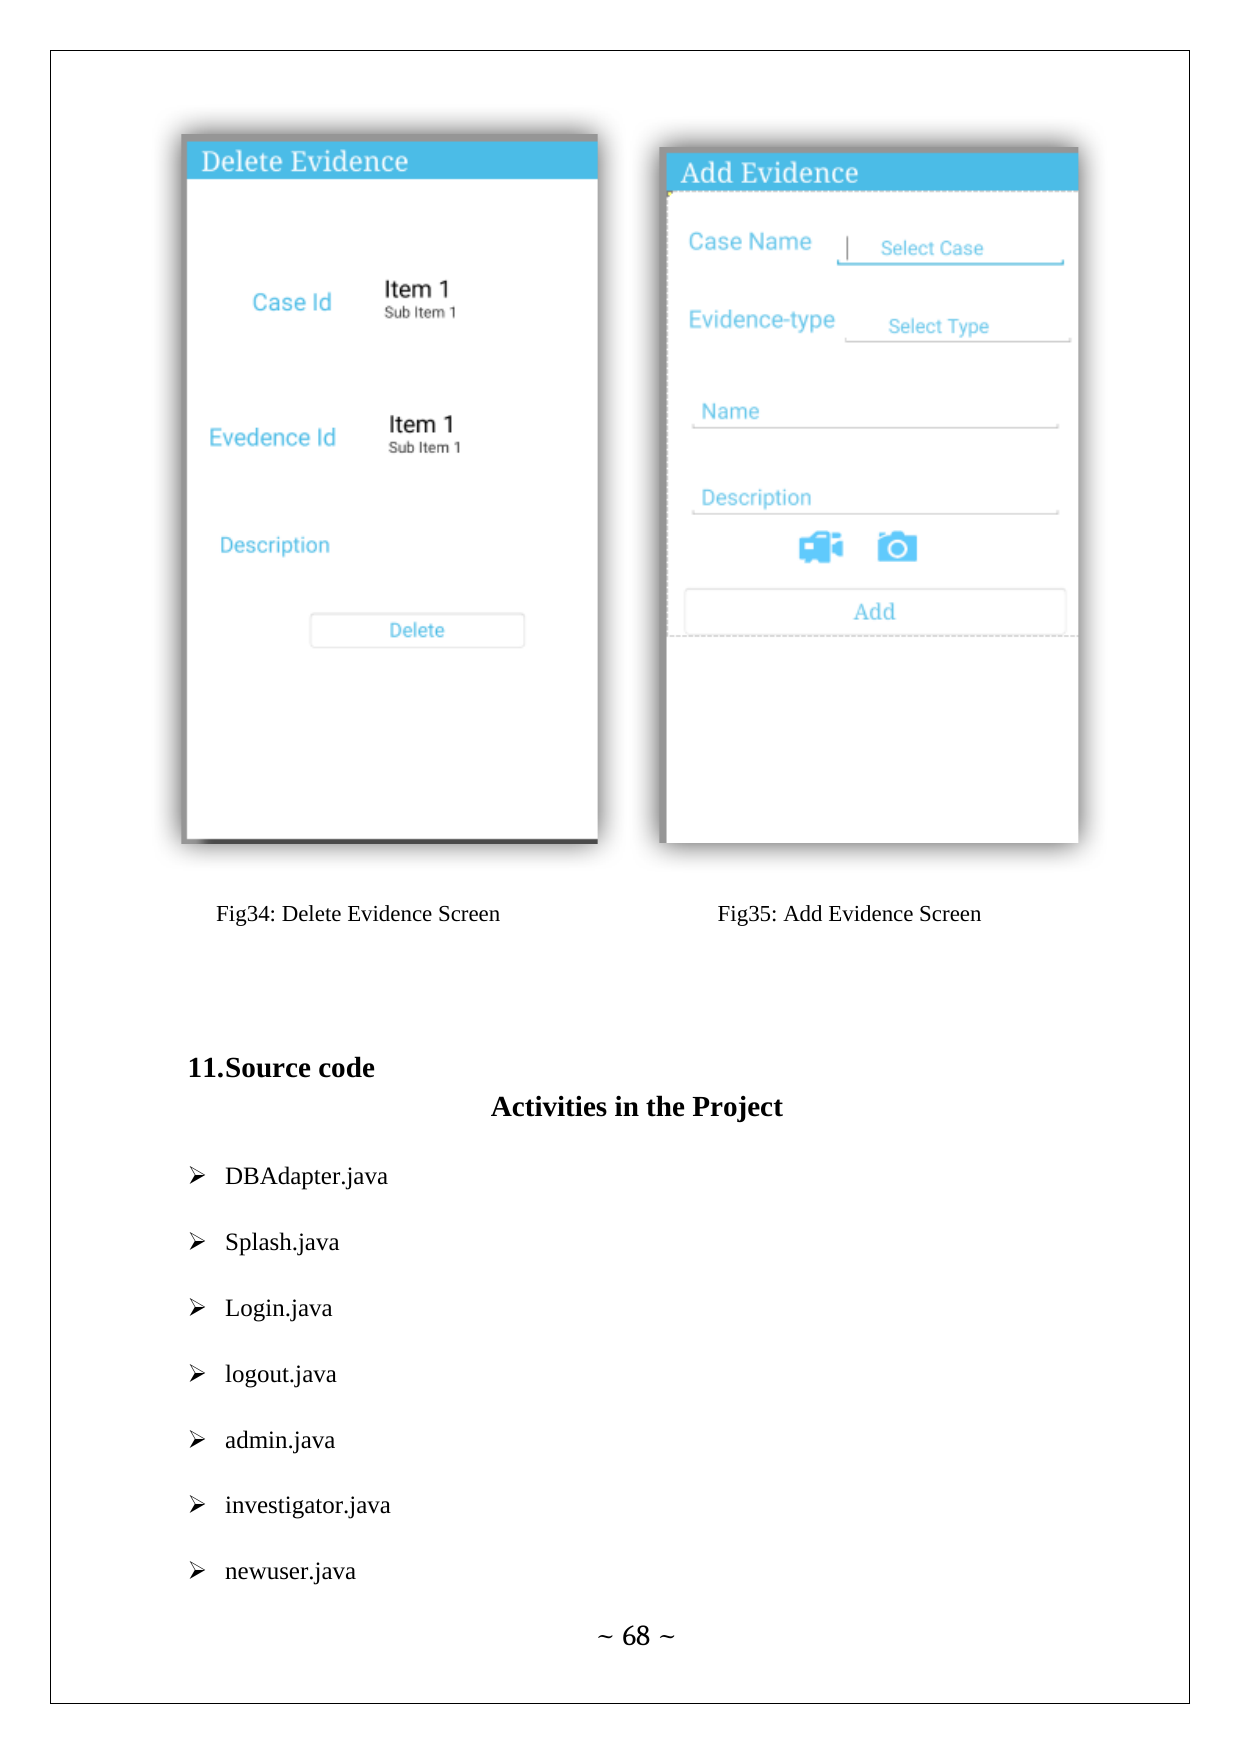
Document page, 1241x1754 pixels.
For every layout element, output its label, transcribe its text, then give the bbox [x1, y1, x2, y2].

list DBAdapter.java [187, 1161, 1122, 1189]
picture [181, 134, 598, 844]
list Splash.java [187, 1227, 1122, 1256]
list Source code [187, 1051, 1122, 1084]
list Activities in the Project [225, 1089, 1122, 1123]
list admin.java [187, 1425, 1122, 1454]
text Fig34: Delete Evidence Screen Fig35: Add Evidence Screen [187, 901, 1122, 927]
list logout.java [187, 1359, 1122, 1388]
list Login.java [187, 1293, 1122, 1322]
list newuser.java [187, 1556, 1122, 1585]
list investigator.java [187, 1490, 1122, 1519]
picture [659, 147, 1079, 843]
